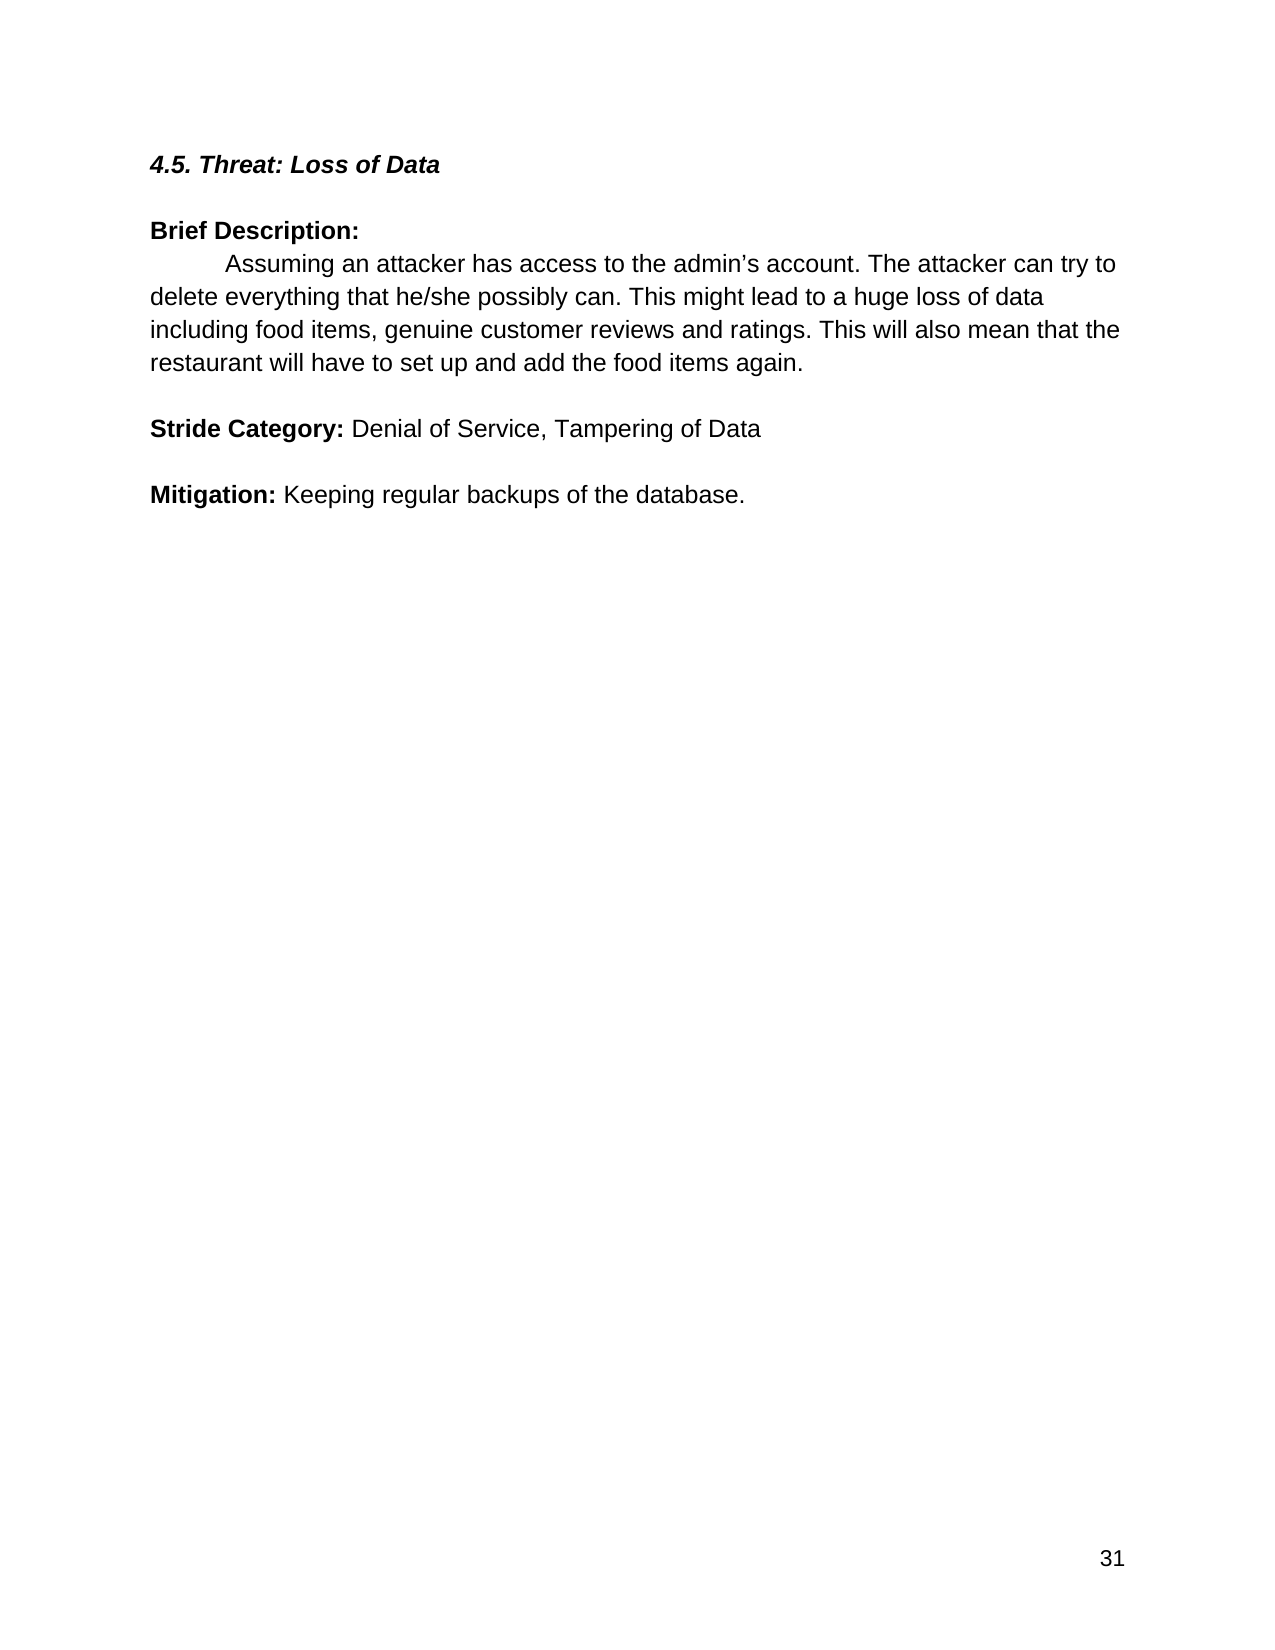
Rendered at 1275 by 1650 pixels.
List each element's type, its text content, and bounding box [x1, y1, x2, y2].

text Brief Description: [150, 183, 1125, 245]
text Stride Category: Denial of Service, Tampering of Data [150, 414, 1125, 443]
text Mitigation: Keeping regular backups of the database. [150, 480, 1125, 509]
subtitle 4.5. Threat: Loss of Data [150, 150, 1125, 179]
text Assuming an attacker has access to the admin’s account. The attacker can try to delete everything that he/she possibly can. This might lead to a huge loss of data including food items, genuine customer reviews and ratings. This will also mean that the restaurant will have to set up and add the food items again. [150, 249, 1125, 377]
